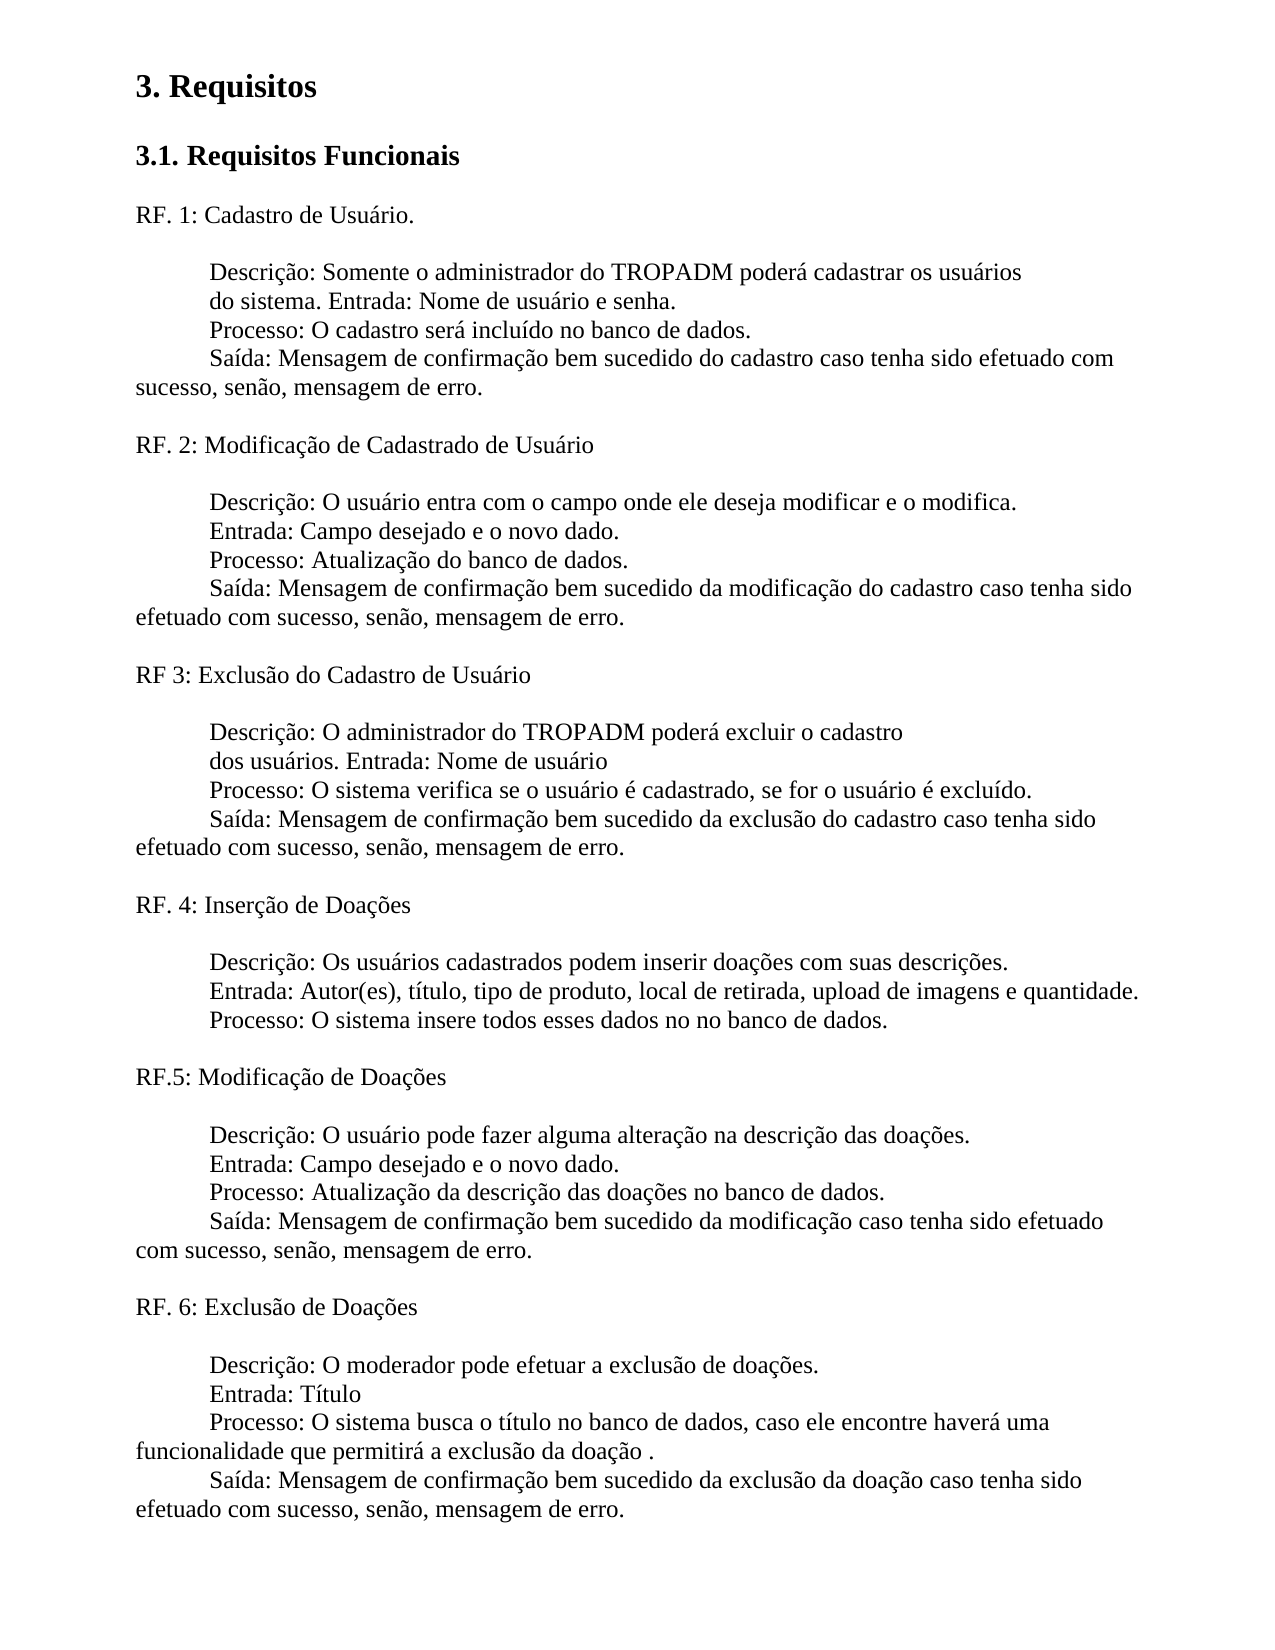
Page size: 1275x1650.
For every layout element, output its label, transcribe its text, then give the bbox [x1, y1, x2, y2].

text Processo: O sistema busca o título no banco de dados, caso ele encontre haverá uma funcionalidade que permitirá a exclusão da doação . [135, 1407, 1150, 1465]
text RF 3: Exclusão do Cadastro de Usuário [135, 660, 1150, 688]
text Processo: O sistema verifica se o usuário é cadastrado, se for o usuário é excluído. [209, 775, 1150, 804]
text RF. 4: Inserção de Doações [135, 890, 1150, 919]
text RF. 1: Cadastro de Usuário. [135, 200, 1150, 228]
subtitle Requisitos [135, 66, 1150, 105]
text Saída: Mensagem de confirmação bem sucedido do cadastro caso tenha sido efetuado com sucesso, senão, mensagem de erro. [135, 343, 1150, 401]
text RF.5: Modificação de Doações [135, 1062, 1150, 1091]
text Saída: Mensagem de confirmação bem sucedido da exclusão do cadastro caso tenha sido efetuado com sucesso, senão, mensagem de erro. [135, 804, 1150, 861]
subtitle Requisitos Funcionais [135, 138, 1150, 172]
text Descrição: O usuário pode fazer alguma alteração na descrição das doações. Entrada: Campo desejado e o novo dado. [209, 1120, 995, 1177]
text Descrição: Os usuários cadastrados podem inserir doações com suas descrições. [209, 947, 1150, 976]
text Processo: O cadastro será incluído no banco de dados. [209, 315, 1150, 343]
text Processo: O sistema insere todos esses dados no no banco de dados. [209, 1005, 1150, 1034]
text RF. 2: Modificação de Cadastrado de Usuário [135, 430, 1150, 458]
text Processo: Atualização da descrição das doações no banco de dados. [209, 1177, 1150, 1206]
text Descrição: Somente o administrador do TROPADM poderá cadastrar os usuários do sistema. Entrada: Nome de usuário e senha. [209, 257, 1025, 315]
text Saída: Mensagem de confirmação bem sucedido da modificação do cadastro caso tenha sido efetuado com sucesso, senão, mensagem de erro. [135, 573, 1150, 631]
text RF. 6: Exclusão de Doações [135, 1292, 1150, 1321]
text Descrição: O administrador do TROPADM poderá excluir o cadastro dos usuários. Entrada: Nome de usuário [209, 717, 924, 775]
text Descrição: O usuário entra com o campo onde ele deseja modificar e o modifica. Entrada: Campo desejado e o novo dado. [209, 487, 1019, 545]
text Processo: Atualização do banco de dados. [209, 545, 1150, 573]
text Descrição: O moderador pode efetuar a exclusão de doações. Entrada: Título [209, 1350, 862, 1407]
text Saída: Mensagem de confirmação bem sucedido da exclusão da doação caso tenha sido efetuado com sucesso, senão, mensagem de erro. [135, 1465, 1150, 1522]
text Entrada: Autor(es), título, tipo de produto, local de retirada, upload de imagens e quantidade. [135, 976, 1150, 1005]
text Saída: Mensagem de confirmação bem sucedido da modificação caso tenha sido efetuado com sucesso, senão, mensagem de erro. [135, 1206, 1131, 1264]
